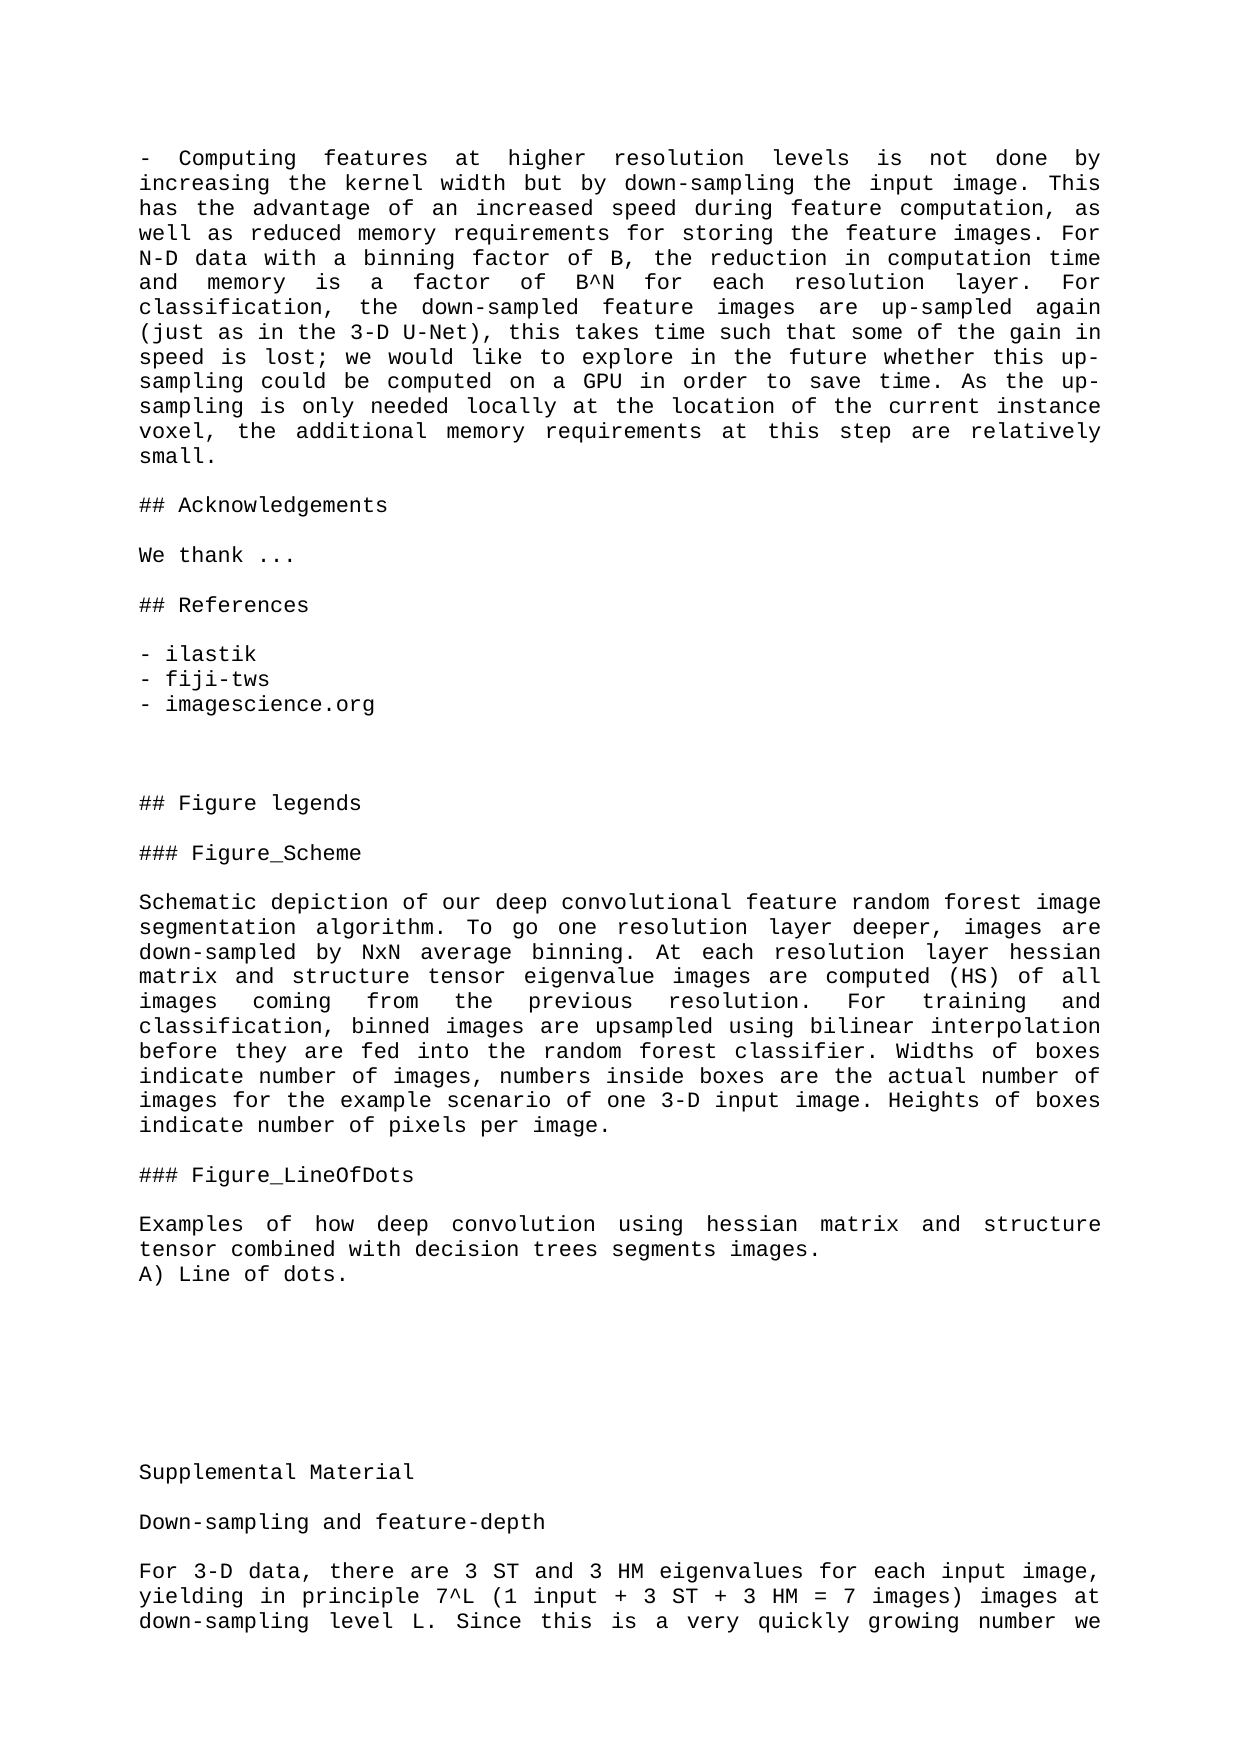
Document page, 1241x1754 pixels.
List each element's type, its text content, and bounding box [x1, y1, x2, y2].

text Examples of how deep convolution using hessian matrix and structure tensor combined with decision trees segments images. [139, 1214, 1101, 1263]
text ## References [139, 594, 1101, 619]
text - Computing features at higher resolution levels is not done by increasing the kernel width but by down-sampling the input image. This has the advantage of an increased speed during feature computation, as well as reduced memory requirements for storing the feature images. For N-D data with a binning factor of B, the reduction in computation time and memory is a factor of B^N for each resolution layer. For classification, the down-sampled feature images are up-sampled again (just as in the 3-D U-Net), this takes time such that some of the gain in speed is lost; we would like to explore in the future whether this up-sampling could be computed on a GPU in order to save time. As the up-sampling is only needed locally at the location of the current instance voxel, the additional memory requirements at this step are relatively small. [139, 148, 1101, 470]
text ### Figure_Scheme [139, 842, 1101, 867]
text Supplemental Material [139, 1462, 1101, 1486]
text Schematic depiction of our deep convolutional feature random forest image segmentation algorithm. To go one resolution layer deeper, images are down-sampled by NxN average binning. At each resolution layer hessian matrix and structure tensor eigenvalue images are computed (HS) of all images coming from the previous resolution. For training and classification, binned images are upsampled using bilinear interpolation before they are fed into the random forest classifier. Widths of boxes indicate number of images, numbers inside boxes are the actual number of images for the example scenario of one 3-D input image. Heights of boxes indicate number of pixels per image. [139, 891, 1101, 1139]
text We thank ... [139, 544, 1101, 569]
text ## Figure legends [139, 792, 1101, 817]
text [139, 1561, 1101, 1635]
text A) Line of dots. [139, 1263, 1101, 1288]
text ### Figure_LineOfDots [139, 1164, 1101, 1189]
text Down-sampling and feature-depth [139, 1511, 1101, 1536]
text - ilastik [139, 643, 1101, 668]
text - fiji-tws [139, 668, 1101, 693]
text ## Acknowledgements [139, 495, 1101, 519]
text - imagescience.org [139, 693, 1101, 718]
